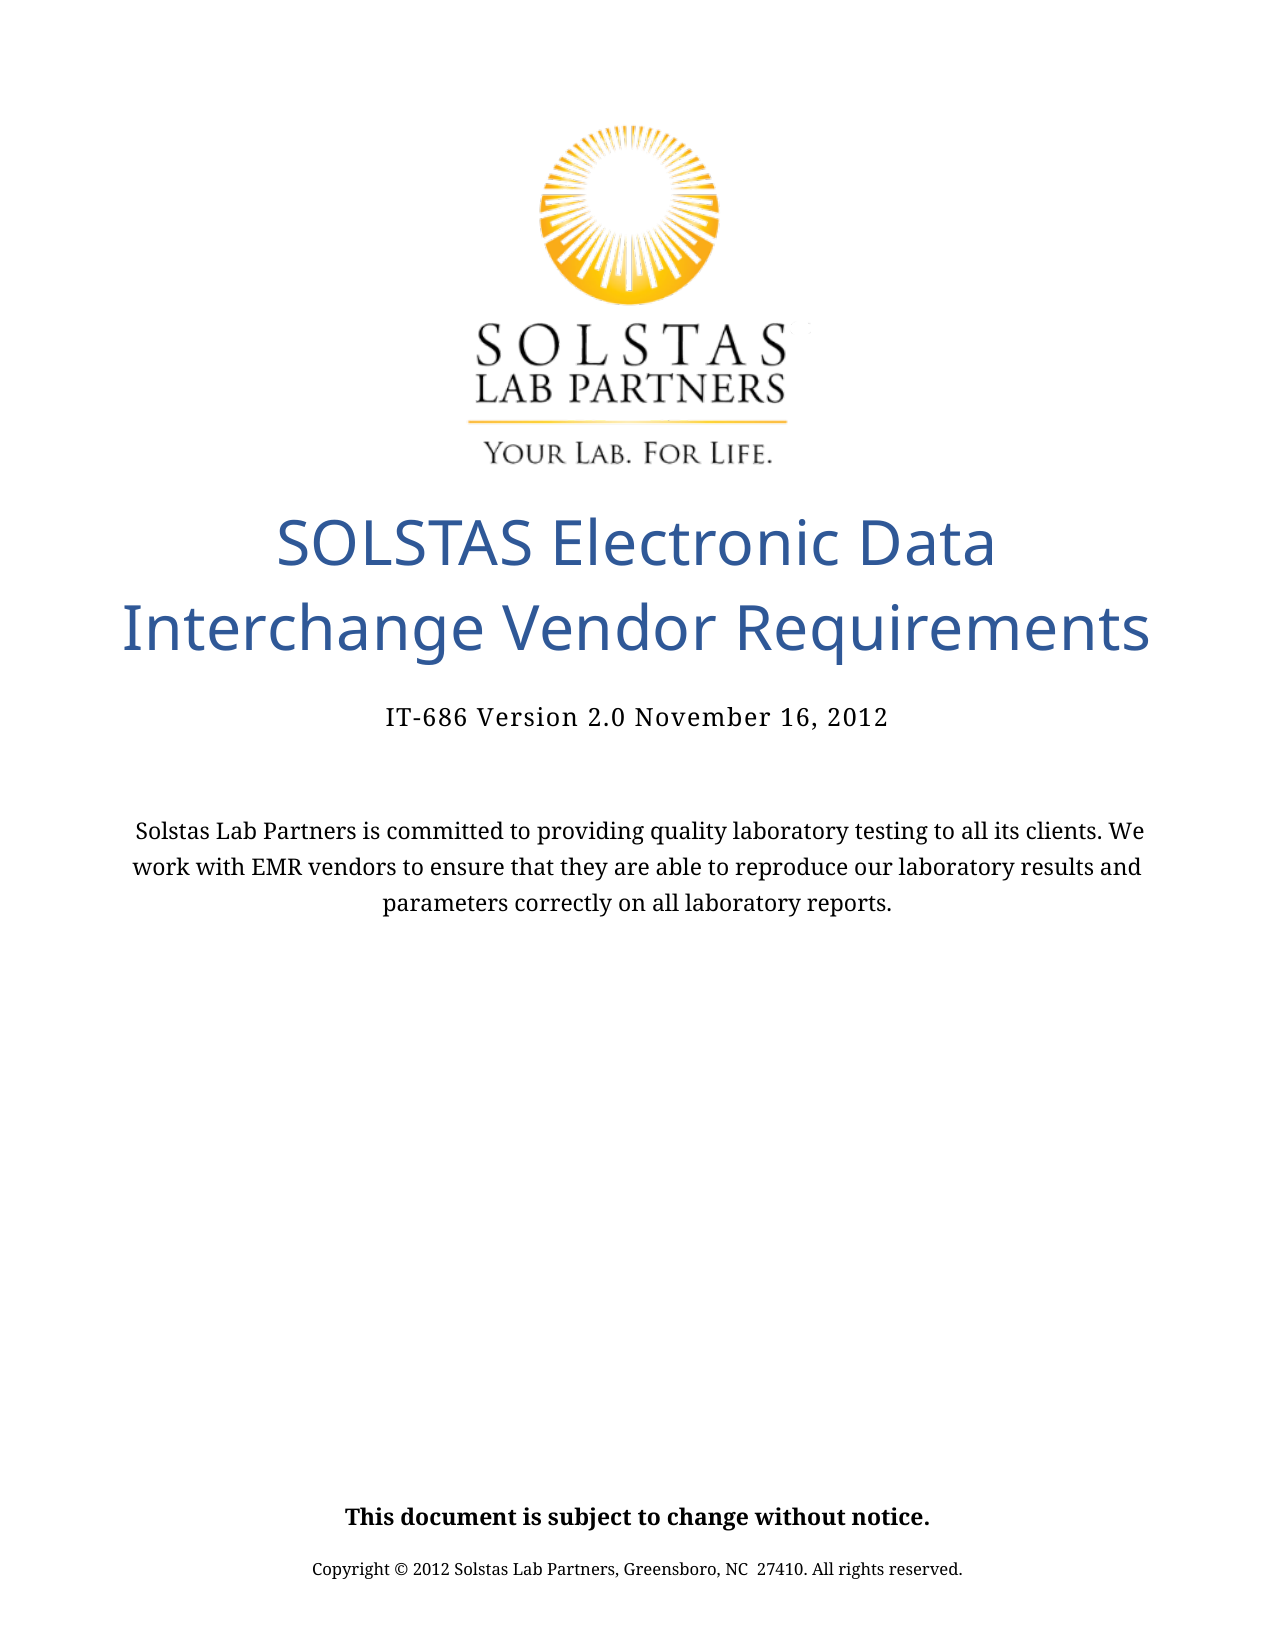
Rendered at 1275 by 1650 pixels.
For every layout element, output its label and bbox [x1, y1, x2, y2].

picture [452, 121, 823, 473]
